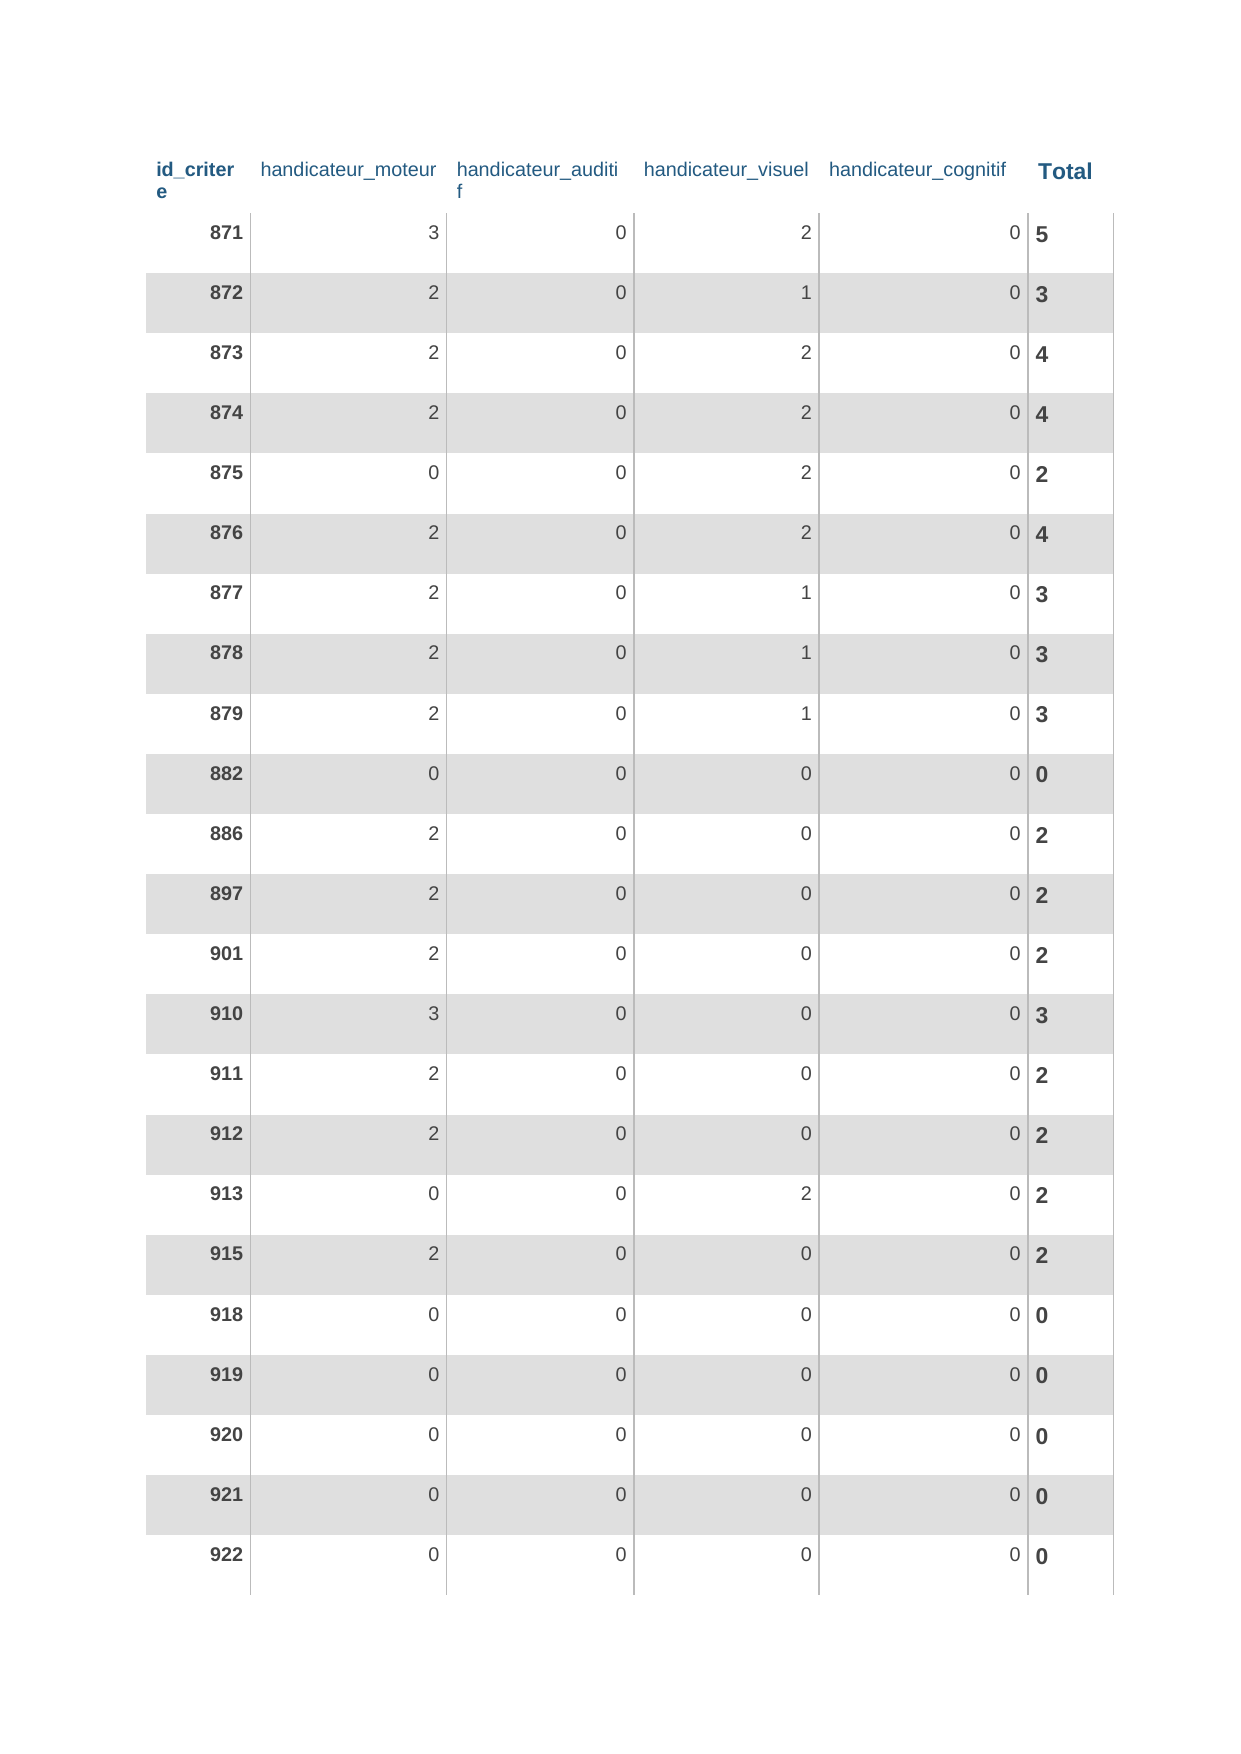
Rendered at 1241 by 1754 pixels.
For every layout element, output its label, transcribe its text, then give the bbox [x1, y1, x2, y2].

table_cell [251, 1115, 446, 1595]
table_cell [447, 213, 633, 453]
table_header handicateur_moteur [251, 148, 446, 213]
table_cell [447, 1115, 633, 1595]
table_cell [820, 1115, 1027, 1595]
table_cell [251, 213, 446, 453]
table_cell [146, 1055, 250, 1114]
table_header Total [1029, 148, 1113, 213]
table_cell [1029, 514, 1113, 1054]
table_header handicateur_visuel [635, 148, 818, 213]
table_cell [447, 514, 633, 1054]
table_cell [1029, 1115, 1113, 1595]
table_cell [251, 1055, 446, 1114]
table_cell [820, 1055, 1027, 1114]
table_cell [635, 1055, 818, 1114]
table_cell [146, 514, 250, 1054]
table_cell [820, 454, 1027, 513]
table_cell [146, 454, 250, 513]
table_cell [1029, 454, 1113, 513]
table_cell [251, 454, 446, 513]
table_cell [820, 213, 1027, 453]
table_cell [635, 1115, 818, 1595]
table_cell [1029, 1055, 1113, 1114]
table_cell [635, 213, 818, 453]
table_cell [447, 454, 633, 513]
table_header id_critere [146, 148, 250, 213]
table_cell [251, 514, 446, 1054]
table_header handicateur_cognitif [820, 148, 1027, 213]
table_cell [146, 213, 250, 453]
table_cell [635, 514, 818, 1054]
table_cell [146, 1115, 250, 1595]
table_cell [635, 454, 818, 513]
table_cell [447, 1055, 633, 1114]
table_header handicateur_auditif [447, 148, 633, 213]
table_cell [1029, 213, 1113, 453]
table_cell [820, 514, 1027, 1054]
